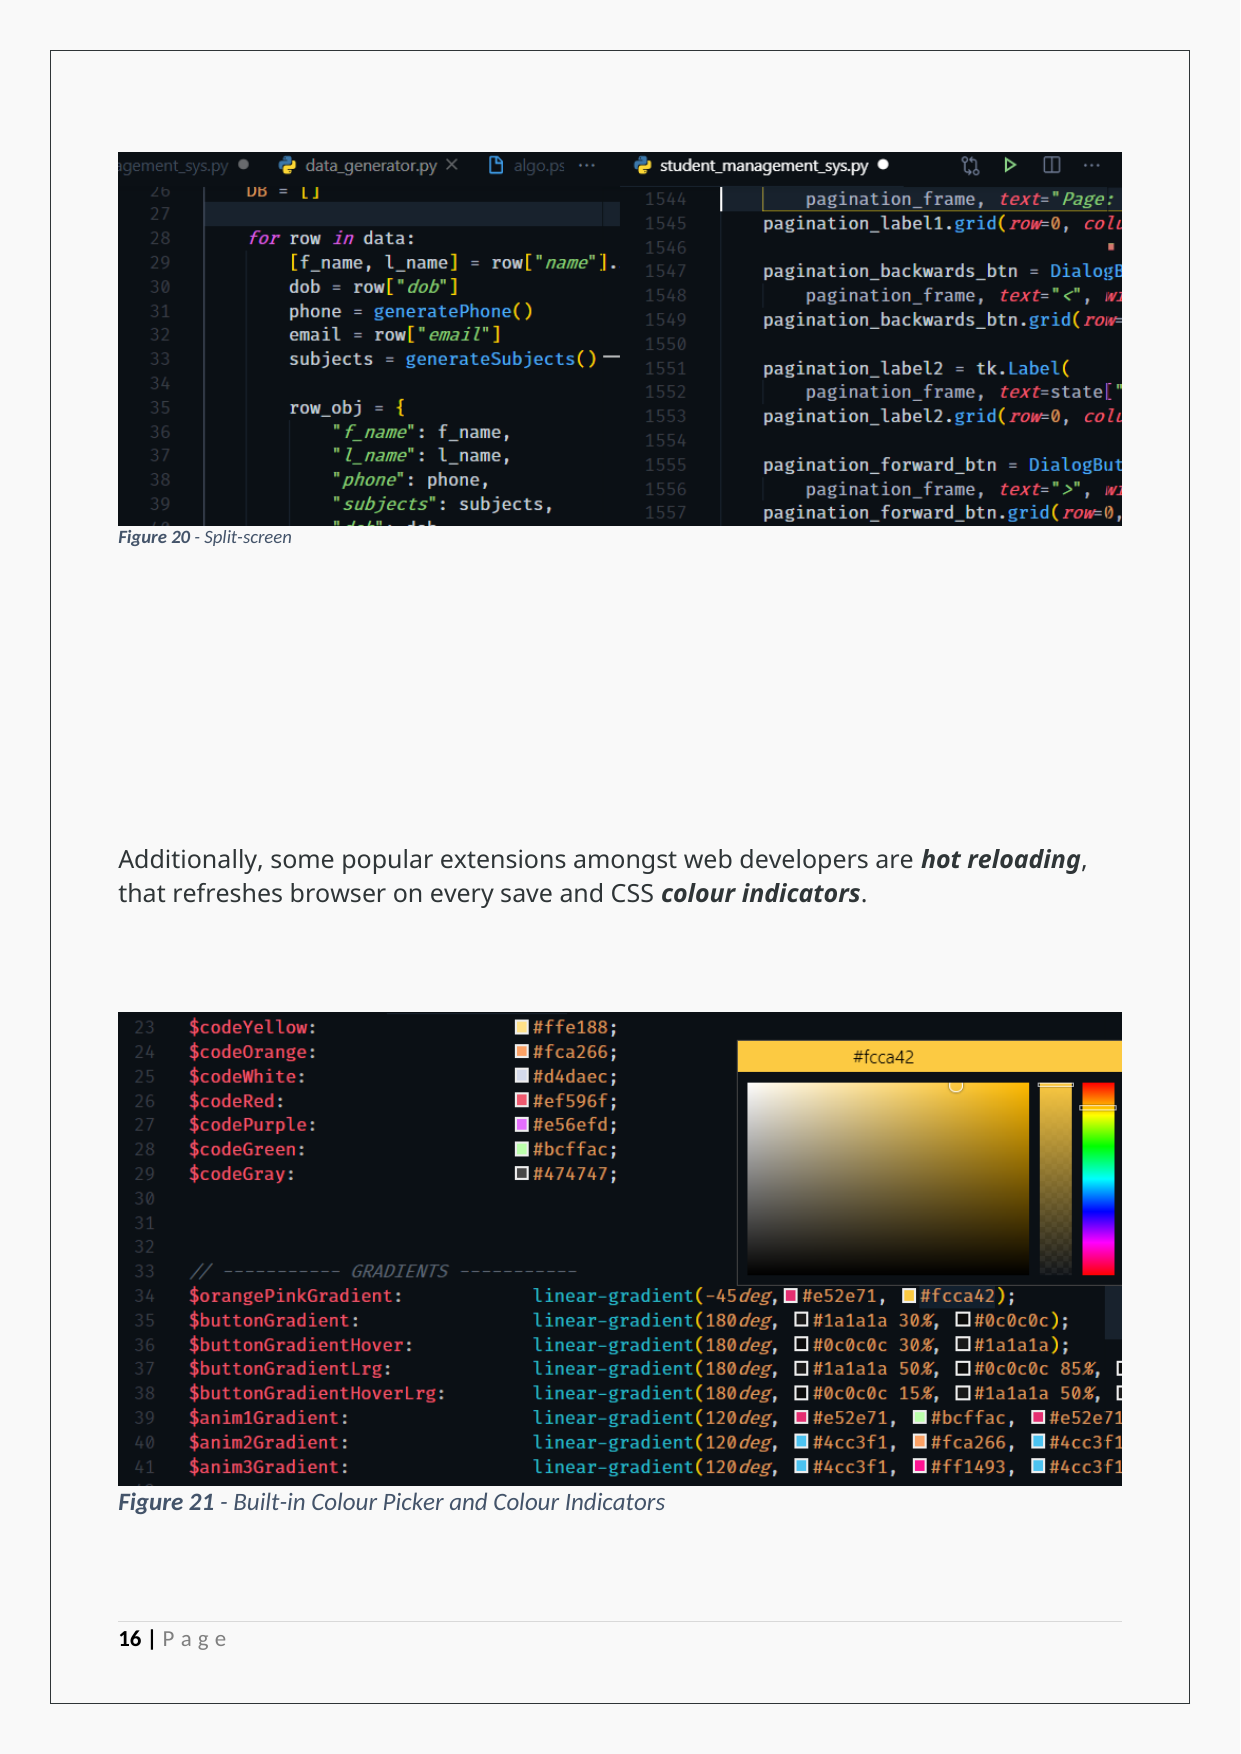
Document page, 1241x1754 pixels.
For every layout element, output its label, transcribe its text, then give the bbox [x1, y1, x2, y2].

text Figure 20 - Split-screen [118, 526, 1122, 548]
text Figure 21 - Built-in Colour Picker and Colour Indicators [118, 1486, 1122, 1516]
picture [118, 152, 1122, 526]
text Additionally, some popular extensions amongst web developers are hot reloading, that refreshes browser on every save and CSS colour indicators. [118, 842, 1122, 910]
picture [118, 1012, 1122, 1486]
